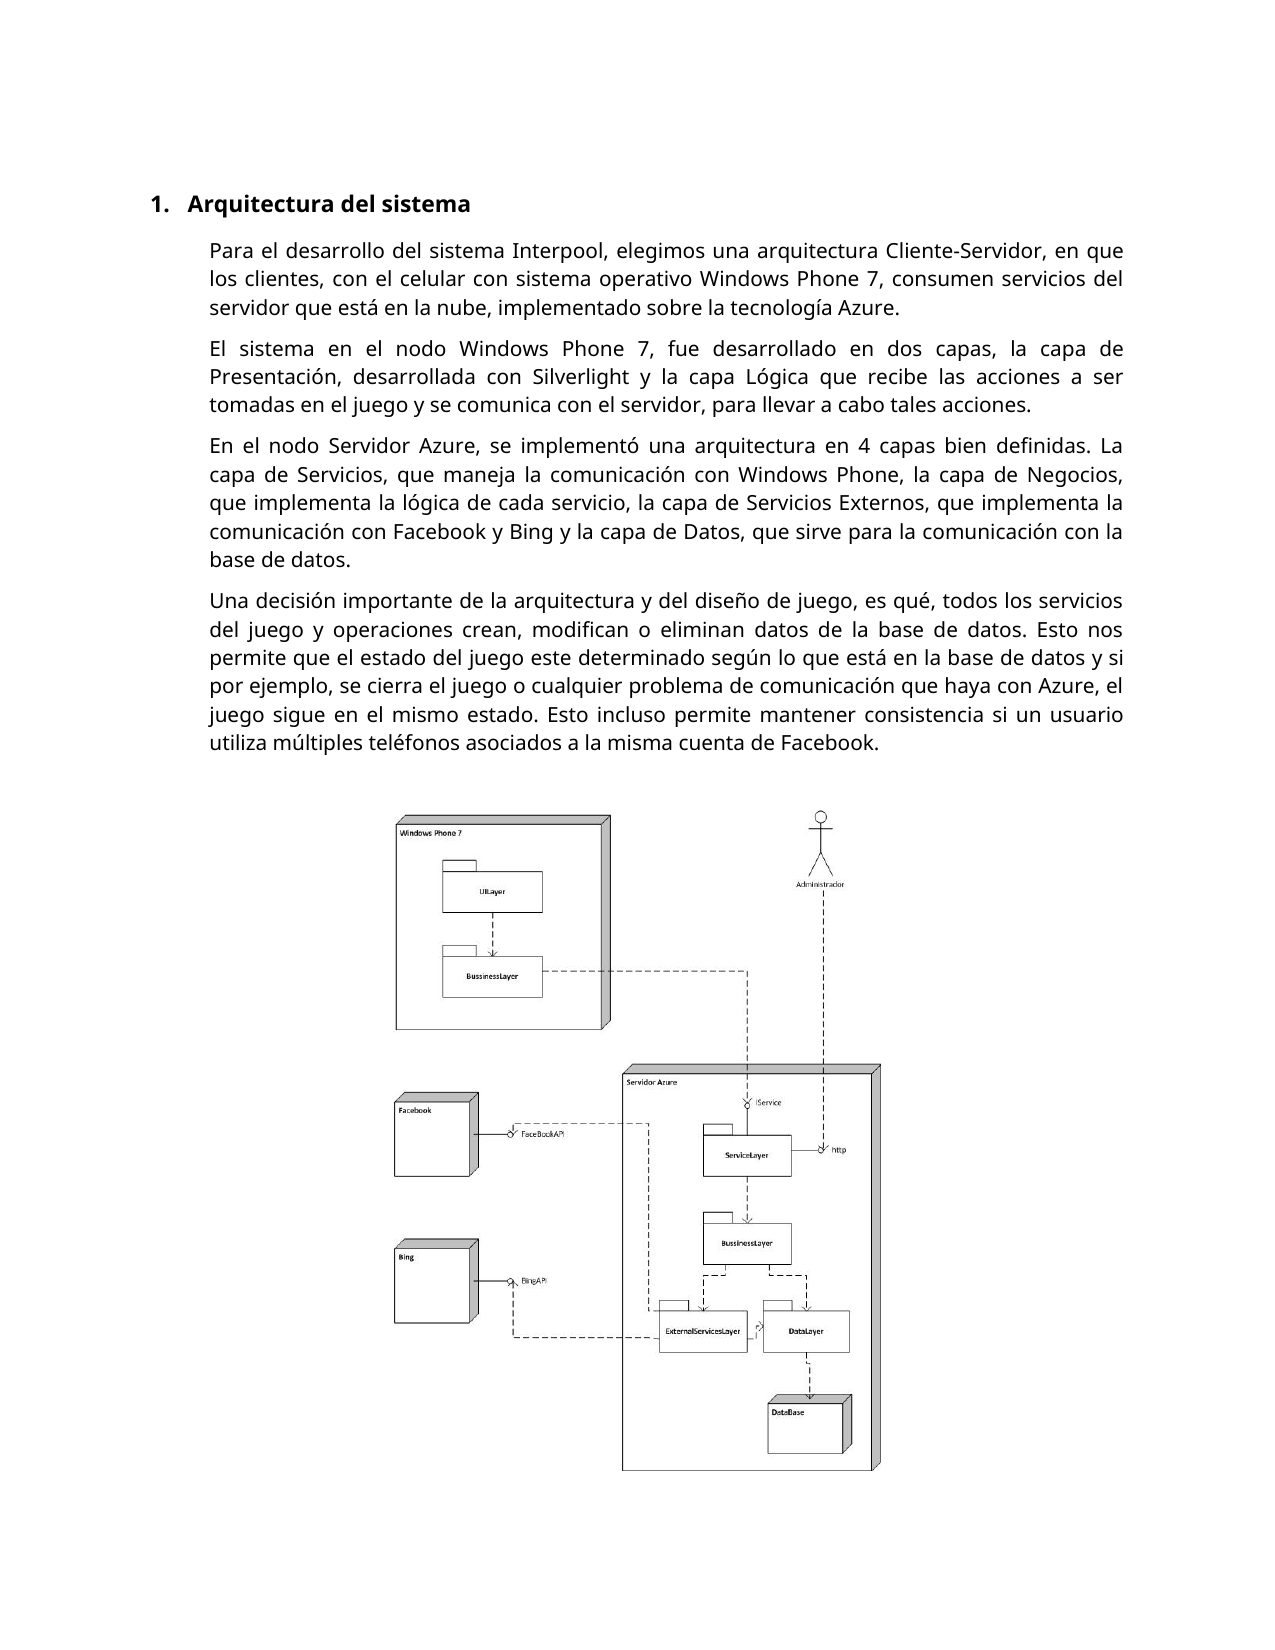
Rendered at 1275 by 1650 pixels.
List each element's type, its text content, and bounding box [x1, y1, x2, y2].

text Una decisión importante de la arquitectura y del diseño de juego, es qué, todos los servicios del juego y operaciones crean, modifican o eliminan datos de la base de datos. Esto nos permite que el estado del juego este determinado según lo que está en la base de datos y si por ejemplo, se cierra el juego o cualquier problema de comunicación que haya con Azure, el juego sigue en el mismo estado. Esto incluso permite mantener consistencia si un usuario utiliza múltiples teléfonos asociados a la misma cuenta de Facebook. [209, 586, 1125, 757]
text Arquitectura del sistema [150, 187, 1125, 219]
picture [394, 810, 881, 1471]
text El sistema en el nodo Windows Phone 7, fue desarrollado en dos capas, la capa de Presentación, desarrollada con Silverlight y la capa Lógica que recibe las acciones a ser tomadas en el juego y se comunica con el servidor, para llevar a cabo tales acciones. [209, 334, 1125, 419]
text Para el desarrollo del sistema Interpool, elegimos una arquitectura Cliente-Servidor, en que los clientes, con el celular con sistema operativo Windows Phone 7, consumen servicios del servidor que está en la nube, implementado sobre la tecnología Azure. [209, 236, 1125, 321]
text En el nodo Servidor Azure, se implementó una arquitectura en 4 capas bien definidas. La capa de Servicios, que maneja la comunicación con Windows Phone, la capa de Negocios, que implementa la lógica de cada servicio, la capa de Servicios Externos, que implementa la comunicación con Facebook y Bing y la capa de Datos, que sirve para la comunicación con la base de datos. [209, 432, 1125, 574]
